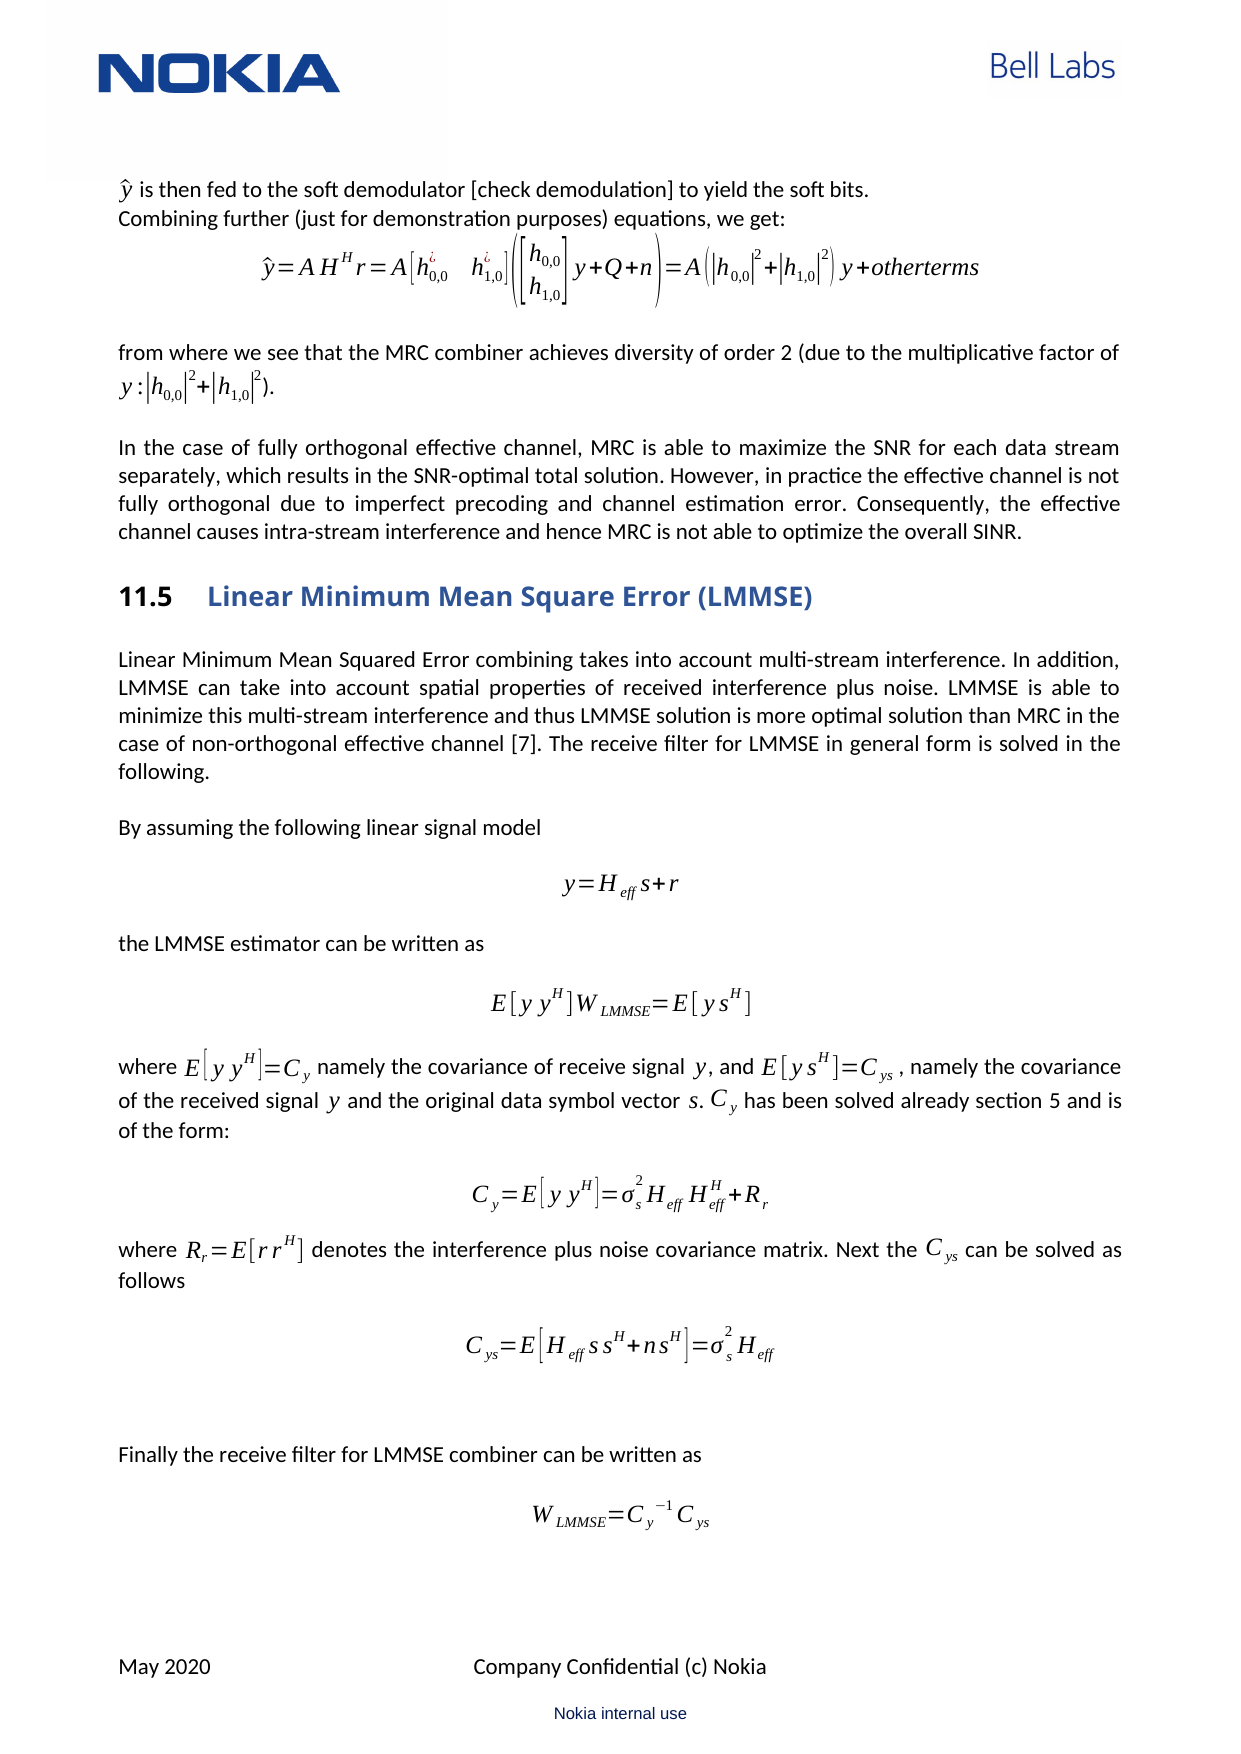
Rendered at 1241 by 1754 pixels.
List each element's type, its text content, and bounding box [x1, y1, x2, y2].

picture [44, 0, 448, 181]
text Combining further (just for demonstration purposes) equations, we get: [118, 204, 1122, 232]
text the LMMSE estimator can be written as [118, 929, 1122, 957]
text where denotes the interference plus noise covariance matrix. Next the can be solved as follows [118, 1232, 1122, 1294]
text Finally the receive filter for LMMSE combiner can be written as [118, 1440, 1122, 1468]
picture [987, 39, 1122, 98]
subtitle Linear Minimum Mean Square Error (LMMSE) [118, 578, 1122, 614]
text is then fed to the soft demodulator [check demodulation] to yield the soft bits. [118, 176, 1122, 204]
text from where we see that the MRC combiner achieves diversity of order 2 (due to the multiplicative factor of ). [118, 338, 1122, 405]
text In the case of fully orthogonal effective channel, MRC is able to maximize the SNR for each data stream separately, which results in the SNR-optimal total solution. However, in practice the effective channel is not fully orthogonal due to imperfect precoding and channel estimation error. Consequently, the effective channel causes intra-stream interference and hence MRC is not able to optimize the overall SINR. [118, 433, 1122, 545]
text By assuming the following linear signal model [118, 813, 1122, 842]
text Linear Minimum Mean Squared Error combining takes into account multi-stream interference. In addition, LMMSE can take into account spatial properties of received interference plus noise. LMMSE is able to minimize this multi-stream interference and thus LMMSE solution is more optimal solution than MRC in the case of non-orthogonal effective channel [7]. The receive filter for LMMSE in general form is solved in the following. [118, 645, 1122, 786]
text where namely the covariance of receive signal , and , namely the covariance of the received signal and the original data symbol vector . has been solved already section 5 and is of the form: [118, 1048, 1122, 1144]
